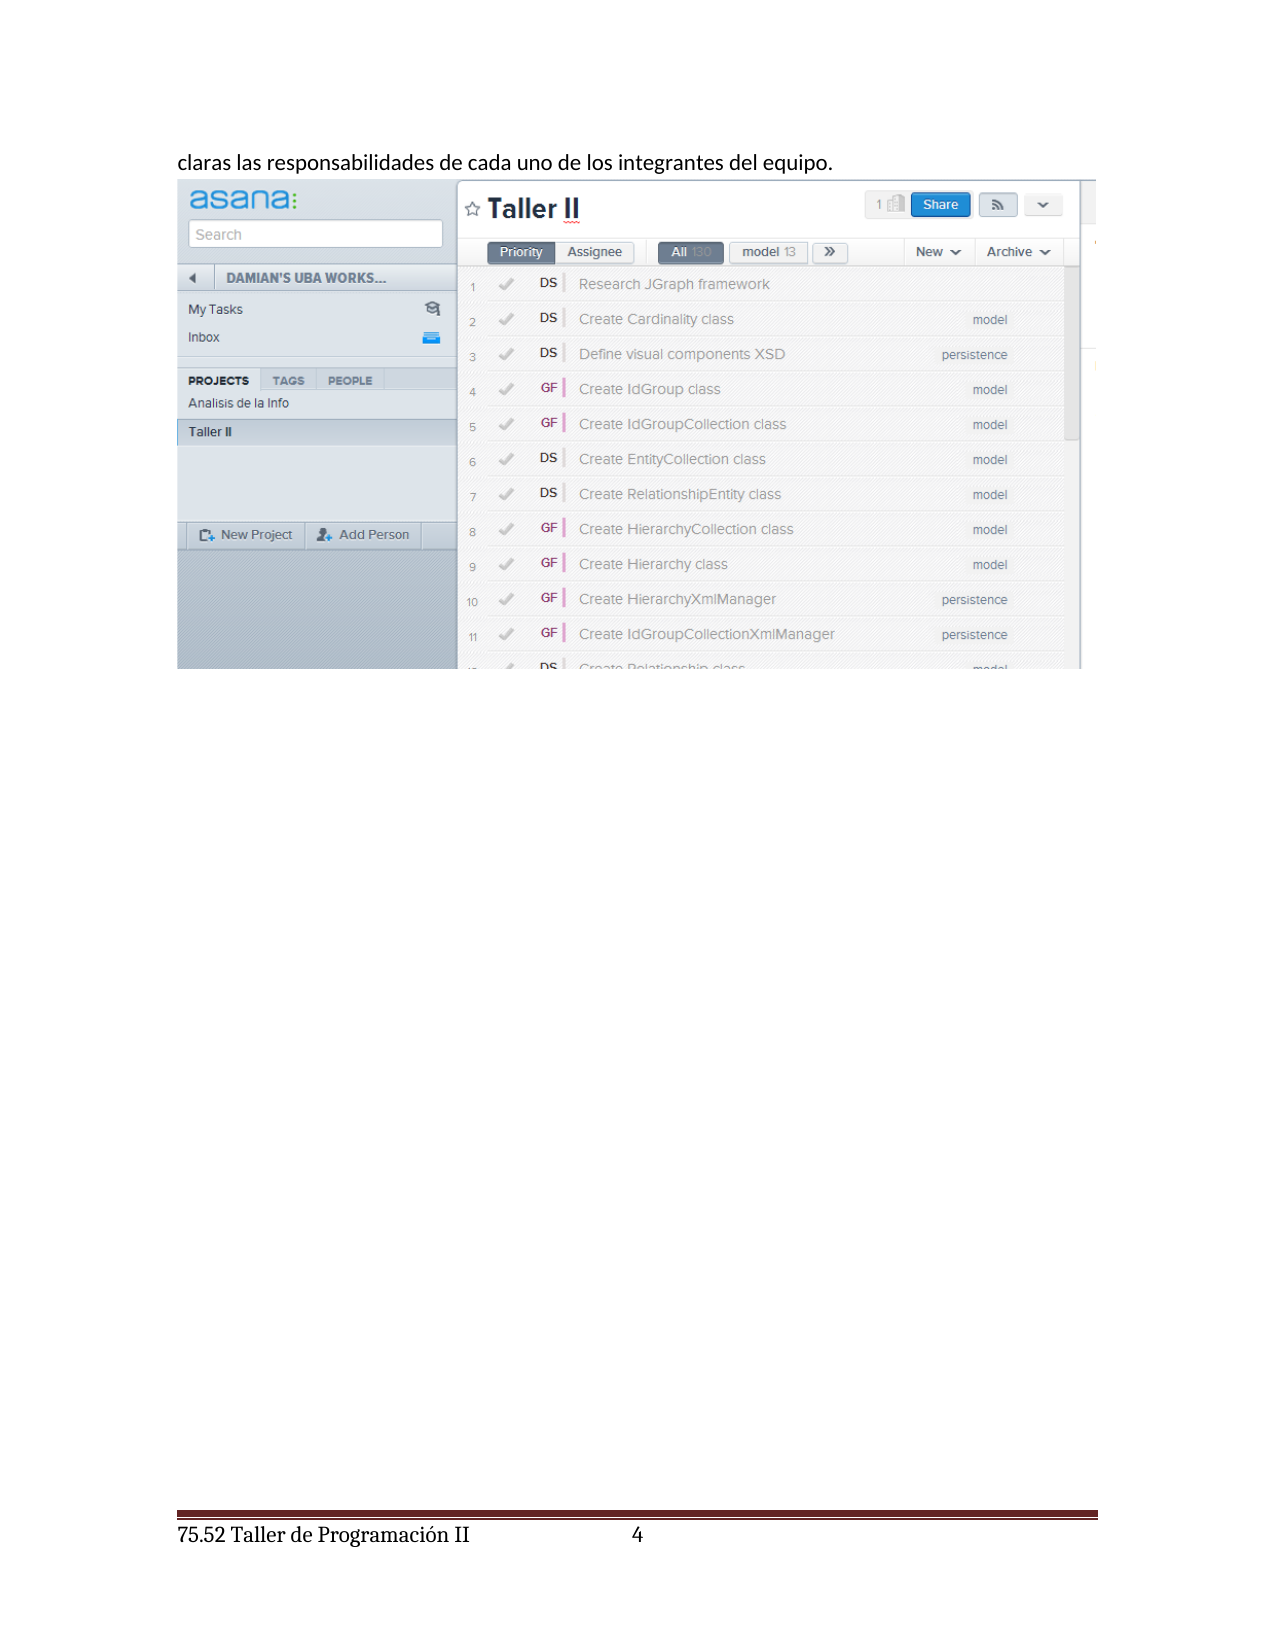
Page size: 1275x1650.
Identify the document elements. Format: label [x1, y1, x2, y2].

text [177, 148, 1098, 669]
picture [177, 179, 1096, 669]
